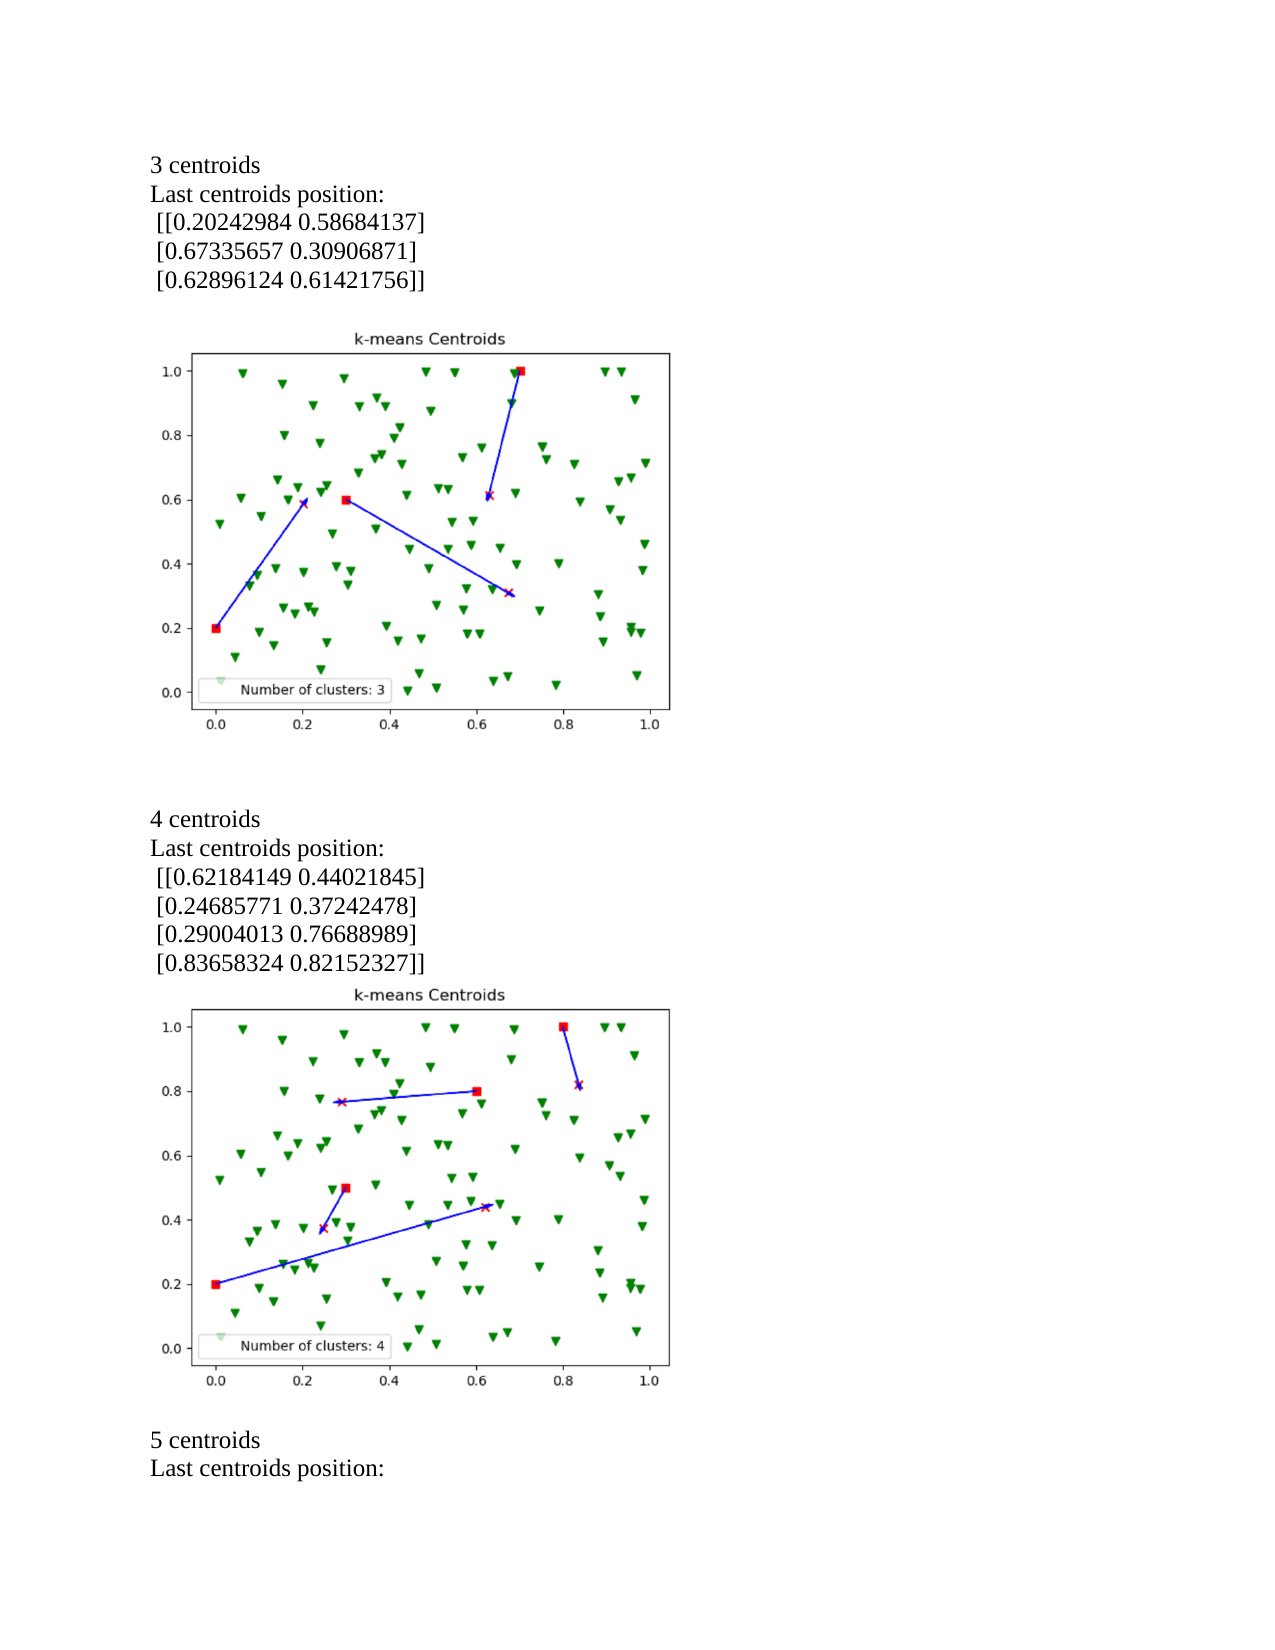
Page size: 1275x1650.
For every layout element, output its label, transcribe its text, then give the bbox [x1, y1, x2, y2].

text 4 centroids [150, 804, 1125, 833]
text [0.29004013 0.76688989] [150, 919, 1125, 948]
text [0.67335657 0.30906871] [150, 236, 1125, 265]
text Last centroids position: [150, 1453, 1125, 1482]
text 3 centroids [150, 150, 1125, 179]
text [0.83658324 0.82152327]] [150, 948, 1125, 977]
text [0.62896124 0.61421756]] [150, 265, 1125, 294]
picture [150, 322, 703, 747]
text [[0.20242984 0.58684137] [150, 207, 1125, 236]
text Last centroids position: [150, 833, 1125, 862]
picture [150, 977, 707, 1396]
text 5 centroids [150, 1425, 1125, 1453]
text Last centroids position: [150, 179, 1125, 207]
text [[0.62184149 0.44021845] [150, 862, 1125, 891]
text [0.24685771 0.37242478] [150, 891, 1125, 919]
